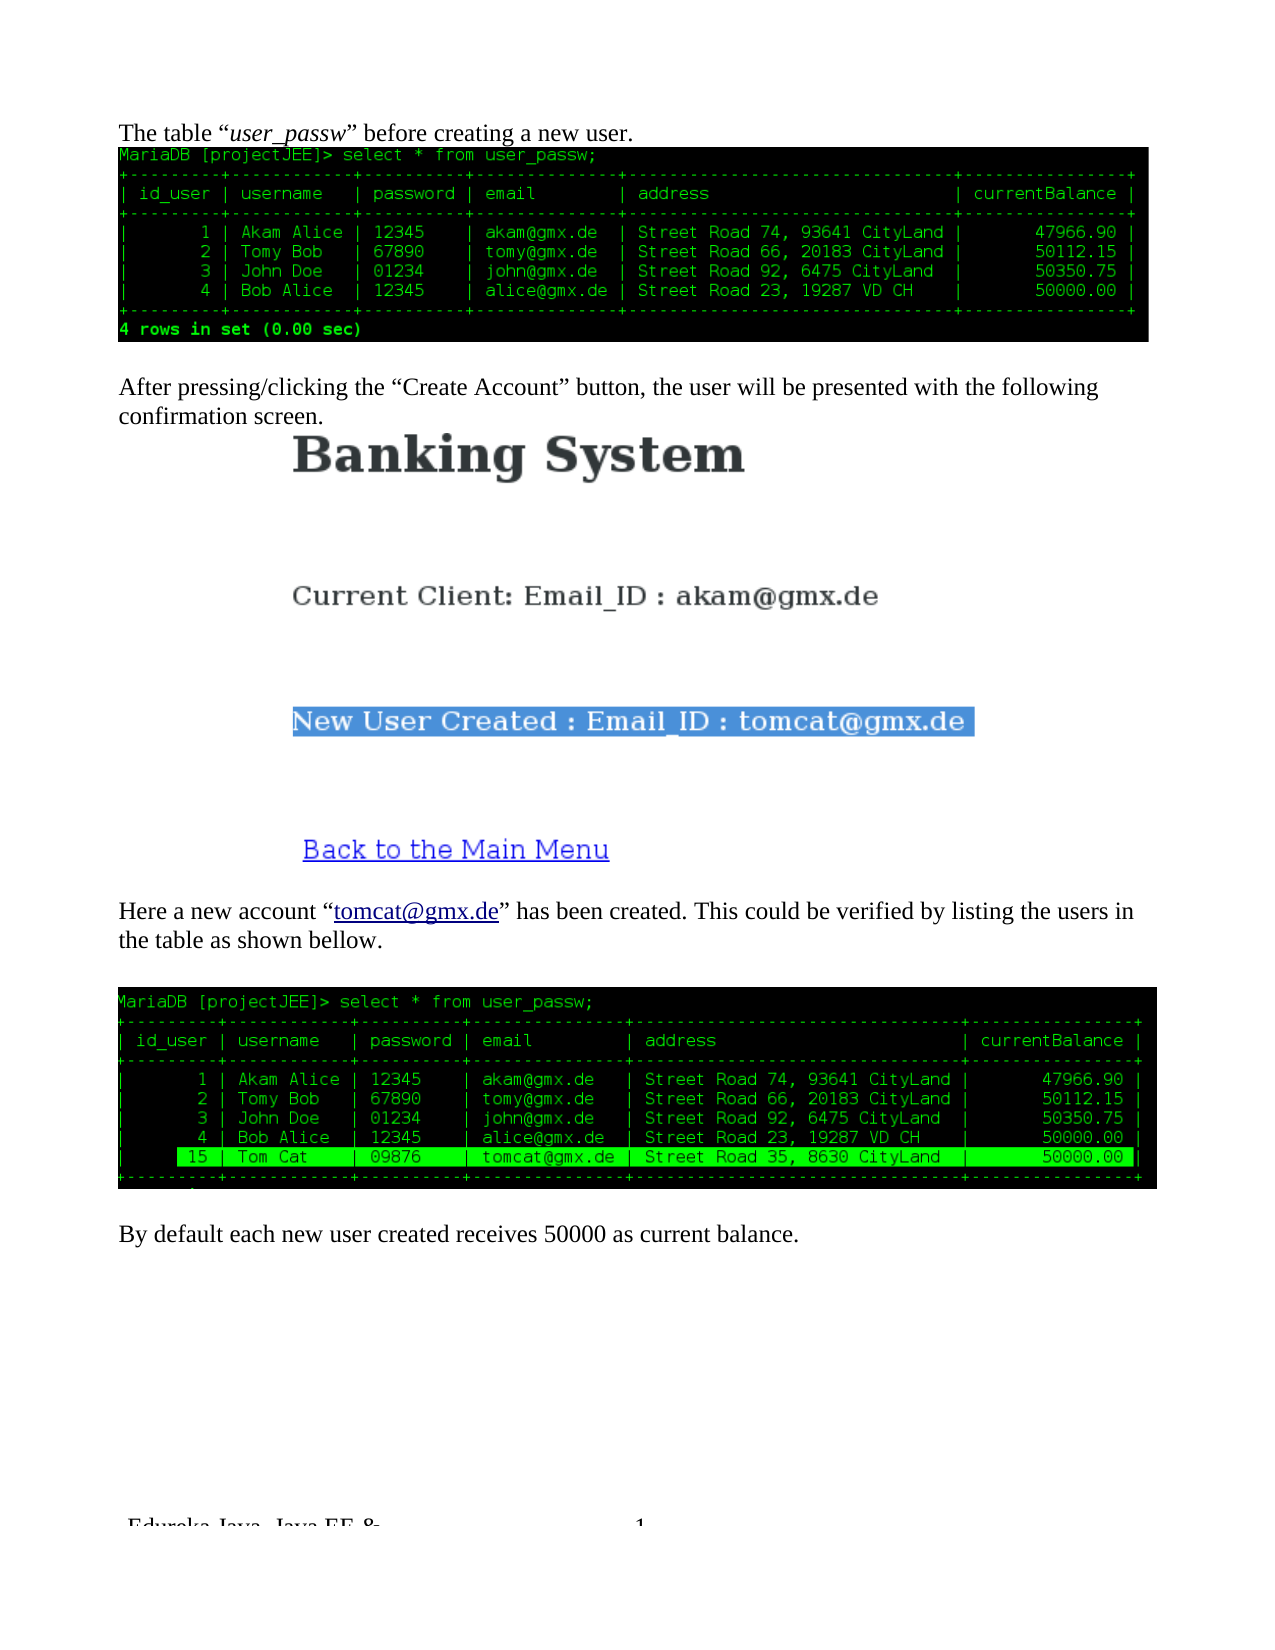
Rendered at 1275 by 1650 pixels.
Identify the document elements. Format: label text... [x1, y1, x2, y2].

text By default each new user created receives 50000 as current balance. [118, 1219, 1273, 1248]
picture [118, 987, 1157, 1189]
text Here a new account “tomcat@gmx.de” has been created. This could be verified by listing the users in the table as shown bellow. [118, 896, 1152, 954]
picture [292, 433, 975, 862]
text The table “user_passw” before creating a new user. [118, 118, 1273, 147]
text After pressing/clicking the “Create Account” button, the user will be presented with the following confirmation screen. [118, 372, 1152, 430]
picture [118, 147, 1149, 342]
